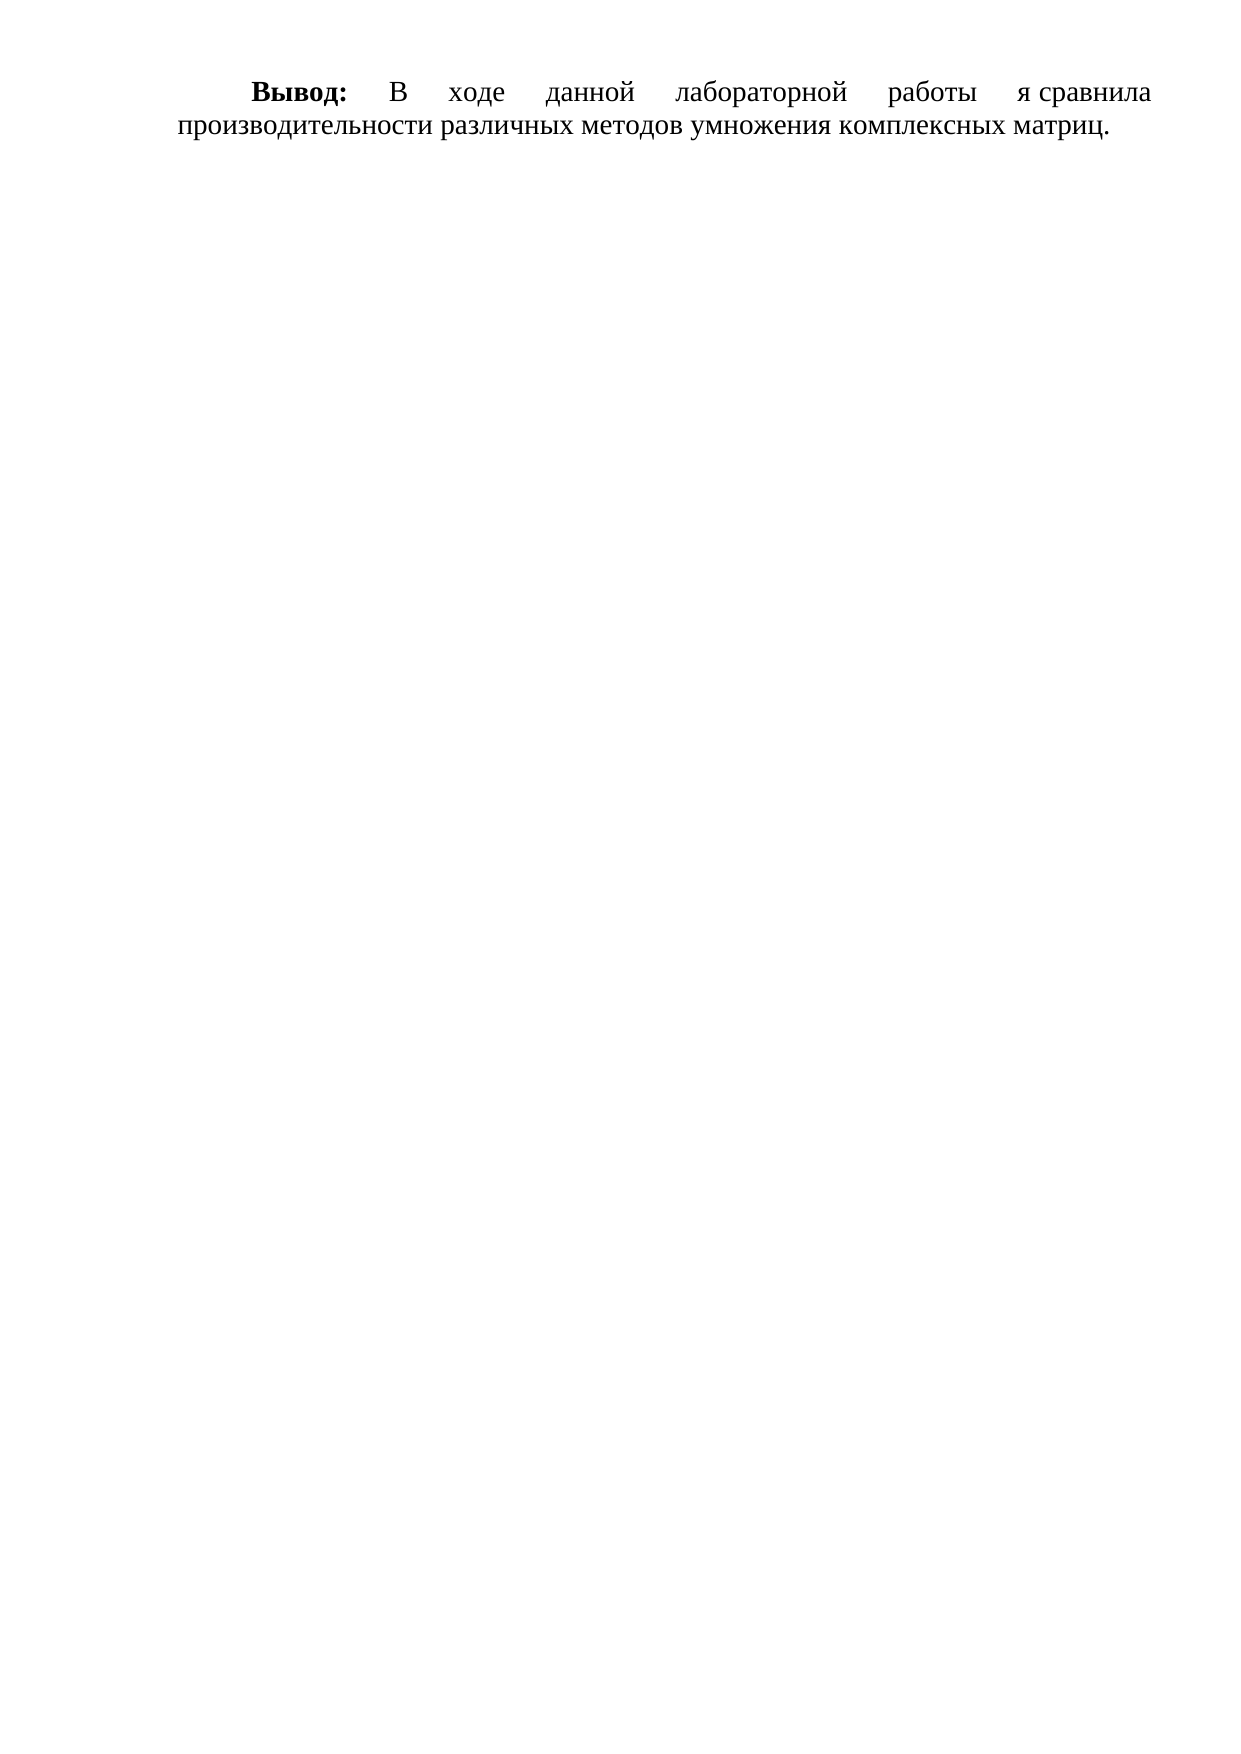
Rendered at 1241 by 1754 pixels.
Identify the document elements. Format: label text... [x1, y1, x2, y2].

text Вывод: В ходе данной лабораторной работы я сравнила производительности различных методов умножения комплексных матриц. [177, 74, 1152, 141]
